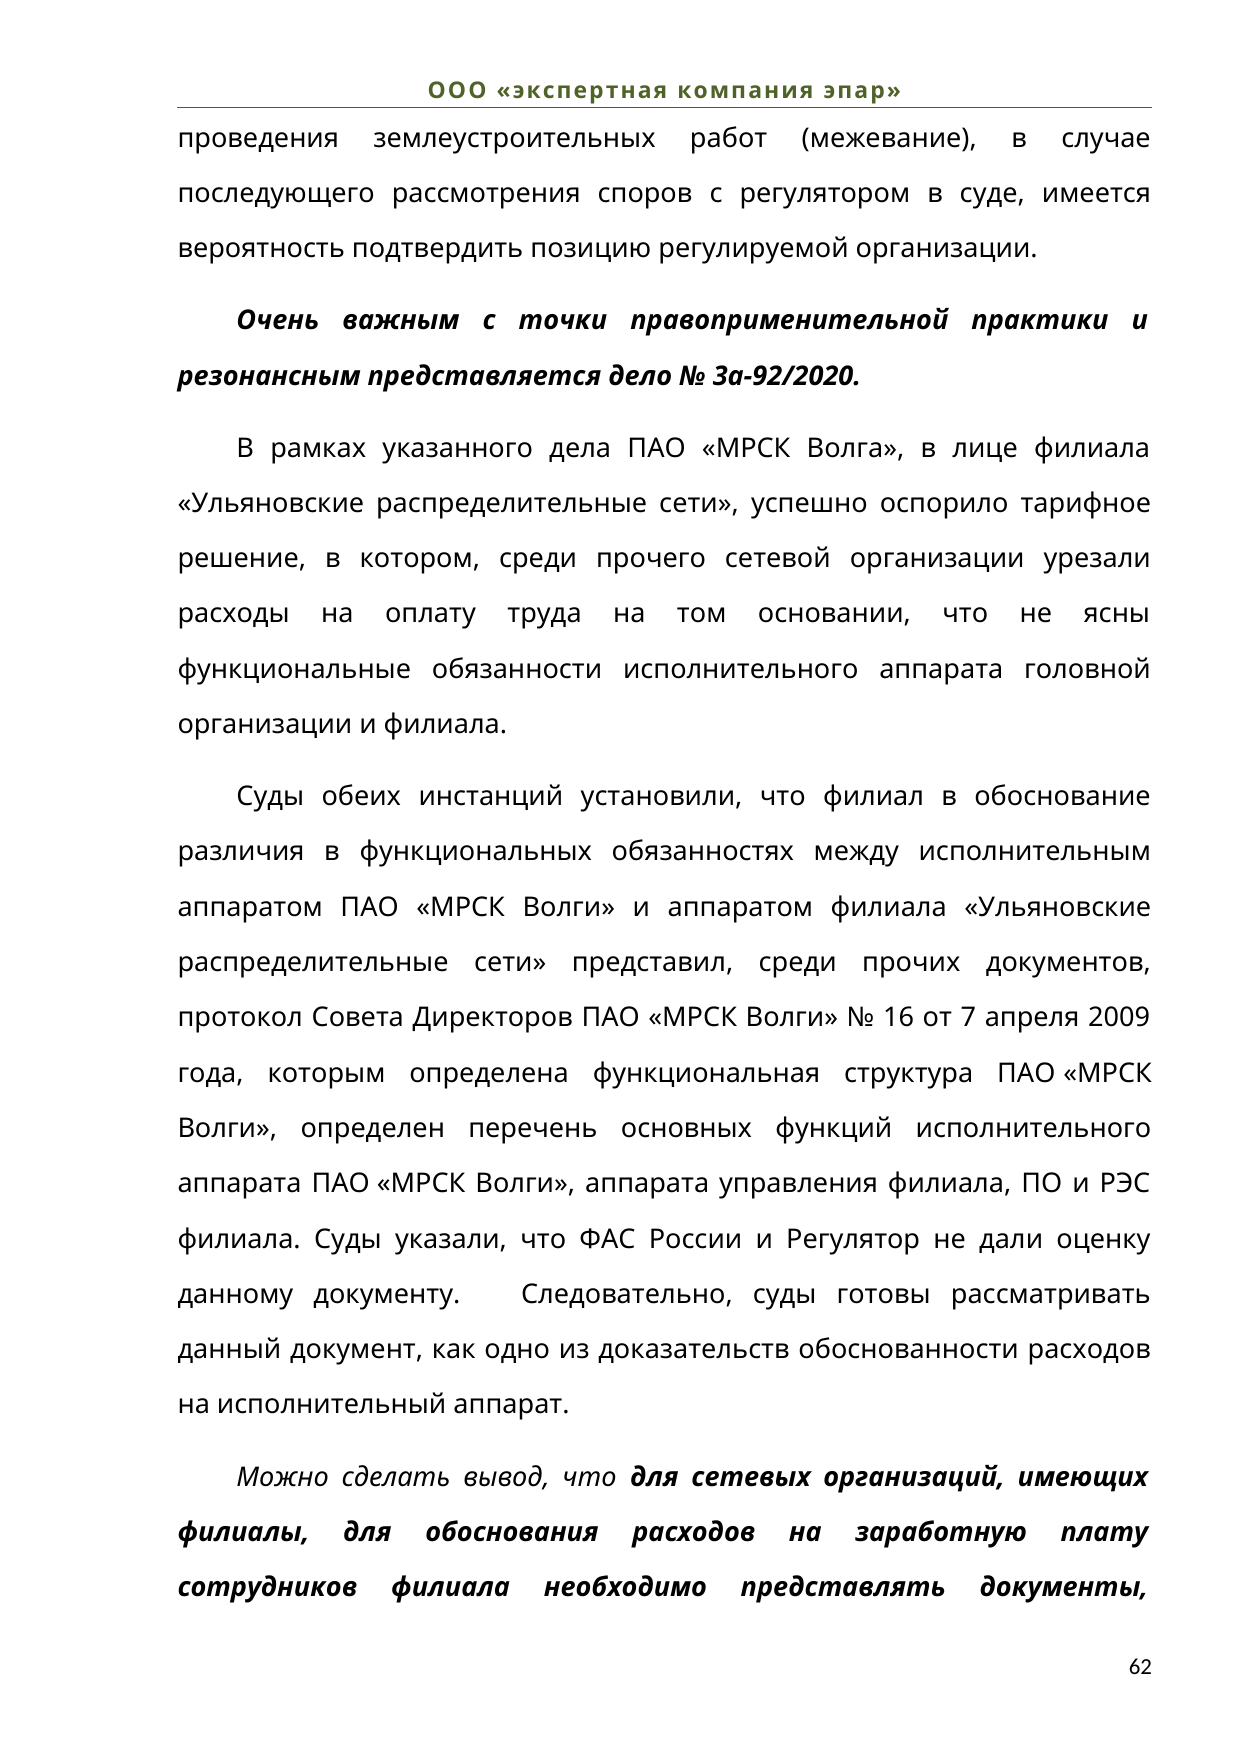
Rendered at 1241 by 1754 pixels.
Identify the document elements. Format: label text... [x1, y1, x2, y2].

text Суды обеих инстанций установили, что филиал в обоснование различия в функциональных обязанностях между исполнительным аппаратом ПАО «МРСК Волги» и аппаратом филиала «Ульяновские распределительные сети» представил, среди прочих документов, протокол Совета Директоров ПАО «МРСК Волги» № 16 от 7 апреля 2009 года, которым определена функциональная структура ПАО «МРСК Волги», определен перечень основных функций исполнительного аппарата ПАО «МРСК Волги», аппарата управления филиала, ПО и РЭС филиала. Суды указали, что ФАС России и Регулятор не дали оценку данному документу. Следовательно, суды готовы рассматривать данный документ, как одно из доказательств обоснованности расходов на исполнительный аппарат. [177, 777, 1152, 1422]
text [177, 118, 1152, 266]
text В рамках указанного дела ПАО «МРСК Волга», в лице филиала «Ульяновские распределительные сети», успешно оспорило тарифное решение, в котором, среди прочего сетевой организации урезали расходы на оплату труда на том основании, что не ясны функциональные обязанности исполнительного аппарата головной организации и филиала. [177, 428, 1152, 741]
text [177, 1457, 1152, 1604]
text Очень важным с точки правоприменительной практики и резонансным представляется дело № 3а-92/2020. [177, 301, 1152, 393]
